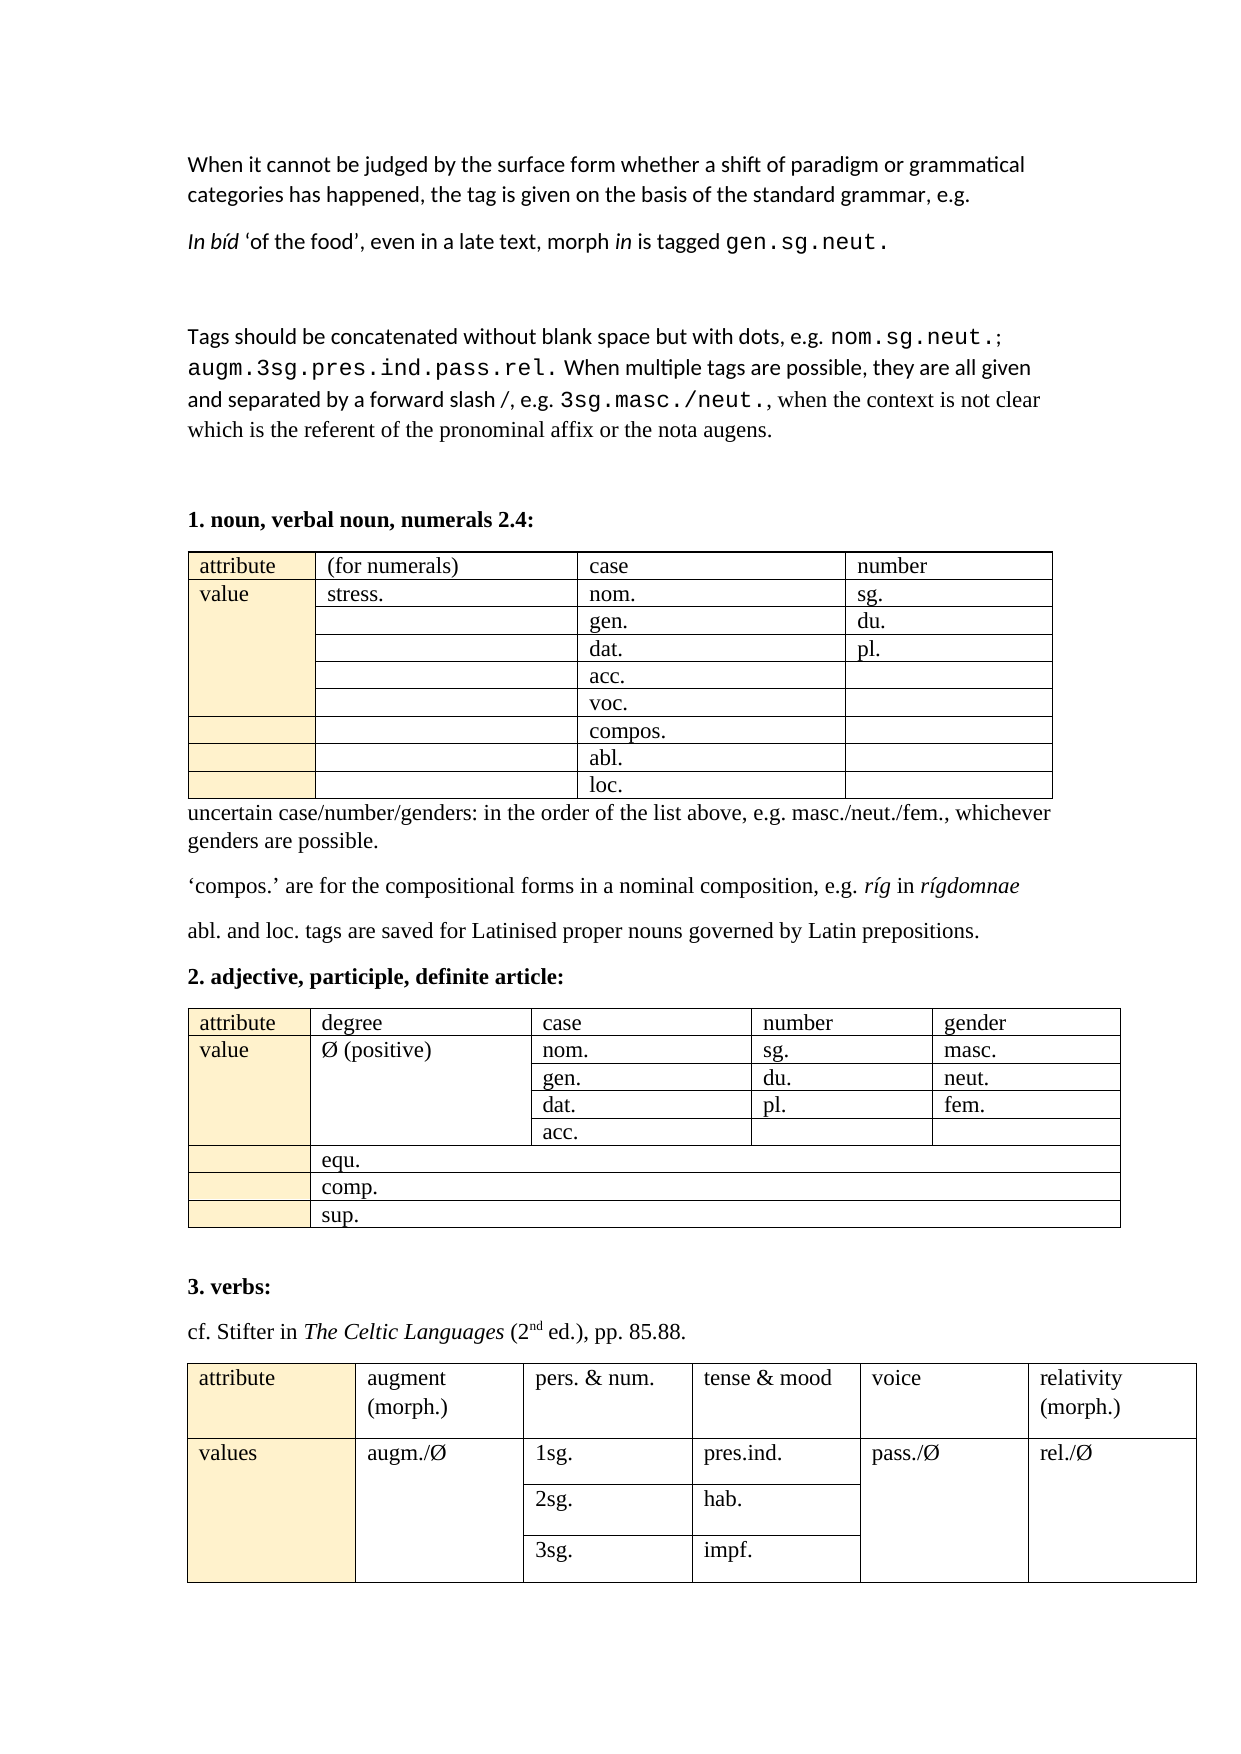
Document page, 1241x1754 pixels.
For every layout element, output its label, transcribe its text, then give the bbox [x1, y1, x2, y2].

table_header case [532, 1009, 751, 1035]
table_cell [316, 662, 577, 688]
text 3. verbs: [187, 1273, 1053, 1299]
table_cell du. [752, 1064, 932, 1090]
table_cell loc. [578, 772, 845, 798]
text 1. noun, verbal noun, numerals 2.4: [187, 506, 1053, 533]
table_cell [846, 662, 1052, 688]
table_cell value [189, 580, 315, 716]
table_header relativity (morph.) [1029, 1364, 1196, 1438]
table_cell du. [846, 607, 1052, 633]
table_cell value [189, 1036, 310, 1145]
table_cell [316, 689, 577, 716]
table_cell stress. [316, 580, 577, 606]
table_cell [846, 772, 1052, 798]
text abl. and loc. tags are saved for Latinised proper nouns governed by Latin prepositions. [187, 918, 1053, 944]
table_cell masc. [933, 1036, 1120, 1063]
table_cell pl. [752, 1091, 932, 1117]
table_header (for numerals) [316, 553, 577, 579]
table_cell nom. [532, 1036, 751, 1063]
table_header number [846, 553, 1052, 579]
table_cell [316, 772, 577, 798]
table_cell 1sg. [524, 1439, 692, 1484]
text uncertain case/number/genders: in the order of the list above, e.g. masc./neut./fem., whichever genders are possible. [187, 799, 1053, 854]
table_cell [316, 607, 577, 633]
table_cell sup. [311, 1201, 1120, 1227]
table_cell pass./Ø [861, 1439, 1028, 1582]
table_cell [316, 717, 577, 743]
table_cell dat. [578, 635, 845, 661]
text When it cannot be judged by the surface form whether a shift of paradigm or grammatical categories has happened, the tag is given on the basis of the standard grammar, e.g. [187, 150, 1053, 208]
table_cell equ. [311, 1146, 1120, 1172]
table_cell [189, 772, 315, 798]
table_cell voc. [578, 689, 845, 716]
table_cell [316, 635, 577, 661]
table_cell augm./Ø [356, 1439, 523, 1582]
table_header augment (morph.) [356, 1364, 523, 1438]
table_cell values [188, 1439, 355, 1582]
table_cell 2sg. [524, 1485, 692, 1535]
table_header gender [933, 1009, 1120, 1035]
table_header case [578, 553, 845, 579]
table_cell pres.ind. [693, 1439, 860, 1484]
table_cell [846, 717, 1052, 743]
table_cell [846, 689, 1052, 716]
table_header attribute [189, 1009, 310, 1035]
table_cell sg. [846, 580, 1052, 606]
table_cell [189, 1201, 310, 1227]
table_cell pl. [846, 635, 1052, 661]
text Tags should be concatenated without blank space but with dots, e.g. nom.sg.neut.; augm.3sg.pres.ind.pass.rel. When multiple tags are possible, they are all given and separated by a forward slash /, e.g. 3sg.masc./neut., when the context is not clear which is the referent of the pronominal affix or the nota augens. [187, 322, 1053, 442]
table_cell gen. [532, 1064, 751, 1090]
table_cell hab. [693, 1485, 860, 1535]
table_cell acc. [578, 662, 845, 688]
table_header voice [861, 1364, 1028, 1438]
table_header tense & mood [693, 1364, 860, 1438]
table_cell rel./Ø [1029, 1439, 1196, 1582]
table_cell compos. [578, 717, 845, 743]
table_cell acc. [532, 1119, 751, 1145]
table_cell [846, 744, 1052, 771]
table_cell gen. [578, 607, 845, 633]
table_cell impf. [693, 1536, 860, 1582]
text 2. adjective, participle, definite article: [187, 963, 1053, 989]
table_cell sg. [752, 1036, 932, 1063]
table_cell [189, 1146, 310, 1172]
table_header pers. & num. [524, 1364, 692, 1438]
table_header attribute [188, 1364, 355, 1438]
text In bíd ‘of the food’, even in a late text, morph in is tagged gen.sg.neut. [187, 227, 1053, 256]
table_cell nom. [578, 580, 845, 606]
table_header number [752, 1009, 932, 1035]
table_cell dat. [532, 1091, 751, 1117]
table_header attribute [189, 553, 315, 579]
table_header degree [311, 1009, 531, 1035]
table_cell abl. [578, 744, 845, 771]
table_cell [189, 744, 315, 771]
table_cell [189, 1173, 310, 1199]
table_cell Ø (positive) [311, 1036, 531, 1145]
text ‘compos.’ are for the compositional forms in a nominal composition, e.g. ríg in rígdomnae [187, 872, 1053, 899]
table_cell [752, 1119, 932, 1145]
table_cell comp. [311, 1173, 1120, 1199]
table_cell neut. [933, 1064, 1120, 1090]
table_cell fem. [933, 1091, 1120, 1117]
table_cell 3sg. [524, 1536, 692, 1582]
table_cell [189, 717, 315, 743]
table_cell [316, 744, 577, 771]
table_cell [933, 1119, 1120, 1145]
text cf. Stifter in The Celtic Languages (2nd ed.), pp. 85.88. [187, 1318, 1053, 1344]
